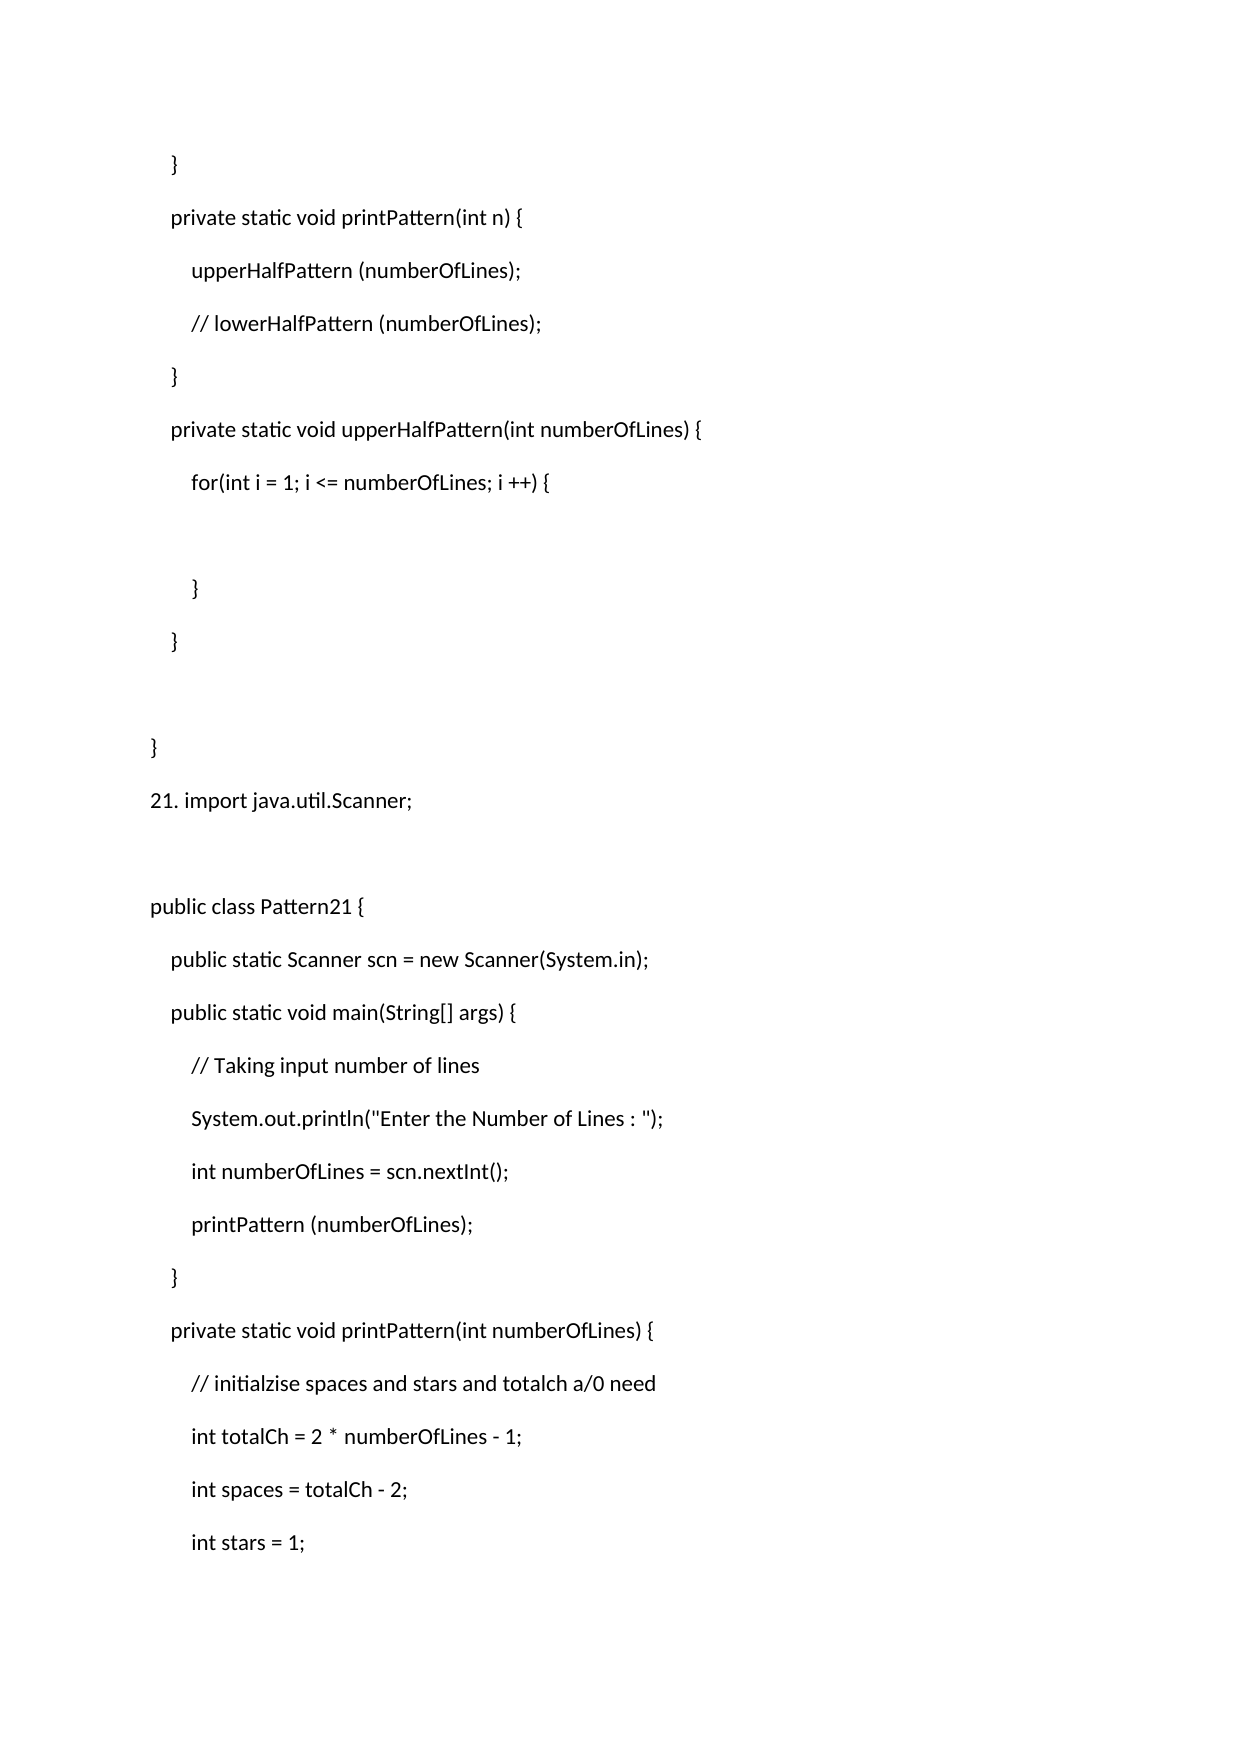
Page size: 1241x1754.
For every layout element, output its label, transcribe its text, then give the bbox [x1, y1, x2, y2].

text int totalCh = 2 * numberOfLines - 1; [150, 1422, 1090, 1451]
text public class Pattern21 { [150, 892, 1090, 920]
text } [150, 733, 1090, 761]
text // initialzise spaces and stars and totalch a/0 need [150, 1369, 1090, 1397]
text } [150, 574, 1090, 602]
text int numberOfLines = scn.nextInt(); [150, 1157, 1090, 1185]
text 21. import java.util.Scanner; [150, 786, 1090, 814]
text } [150, 150, 1090, 178]
text // lowerHalfPattern (numberOfLines); [150, 309, 1090, 337]
text printPattern (numberOfLines); [150, 1210, 1090, 1238]
text } [150, 362, 1090, 390]
text public static Scanner scn = new Scanner(System.in); [150, 945, 1090, 973]
text for(int i = 1; i <= numberOfLines; i ++) { [150, 468, 1090, 496]
text System.out.println("Enter the Number of Lines : "); [150, 1104, 1090, 1132]
text private static void printPattern(int numberOfLines) { [150, 1316, 1090, 1344]
text upperHalfPattern (numberOfLines); [150, 256, 1090, 284]
text } [150, 627, 1090, 655]
text int stars = 1; [150, 1528, 1090, 1557]
text private static void printPattern(int n) { [150, 203, 1090, 231]
text int spaces = totalCh - 2; [150, 1476, 1090, 1503]
text public static void main(String[] args) { [150, 998, 1090, 1026]
text private static void upperHalfPattern(int numberOfLines) { [150, 415, 1090, 443]
text } [150, 1263, 1090, 1291]
text // Taking input number of lines [150, 1051, 1090, 1079]
